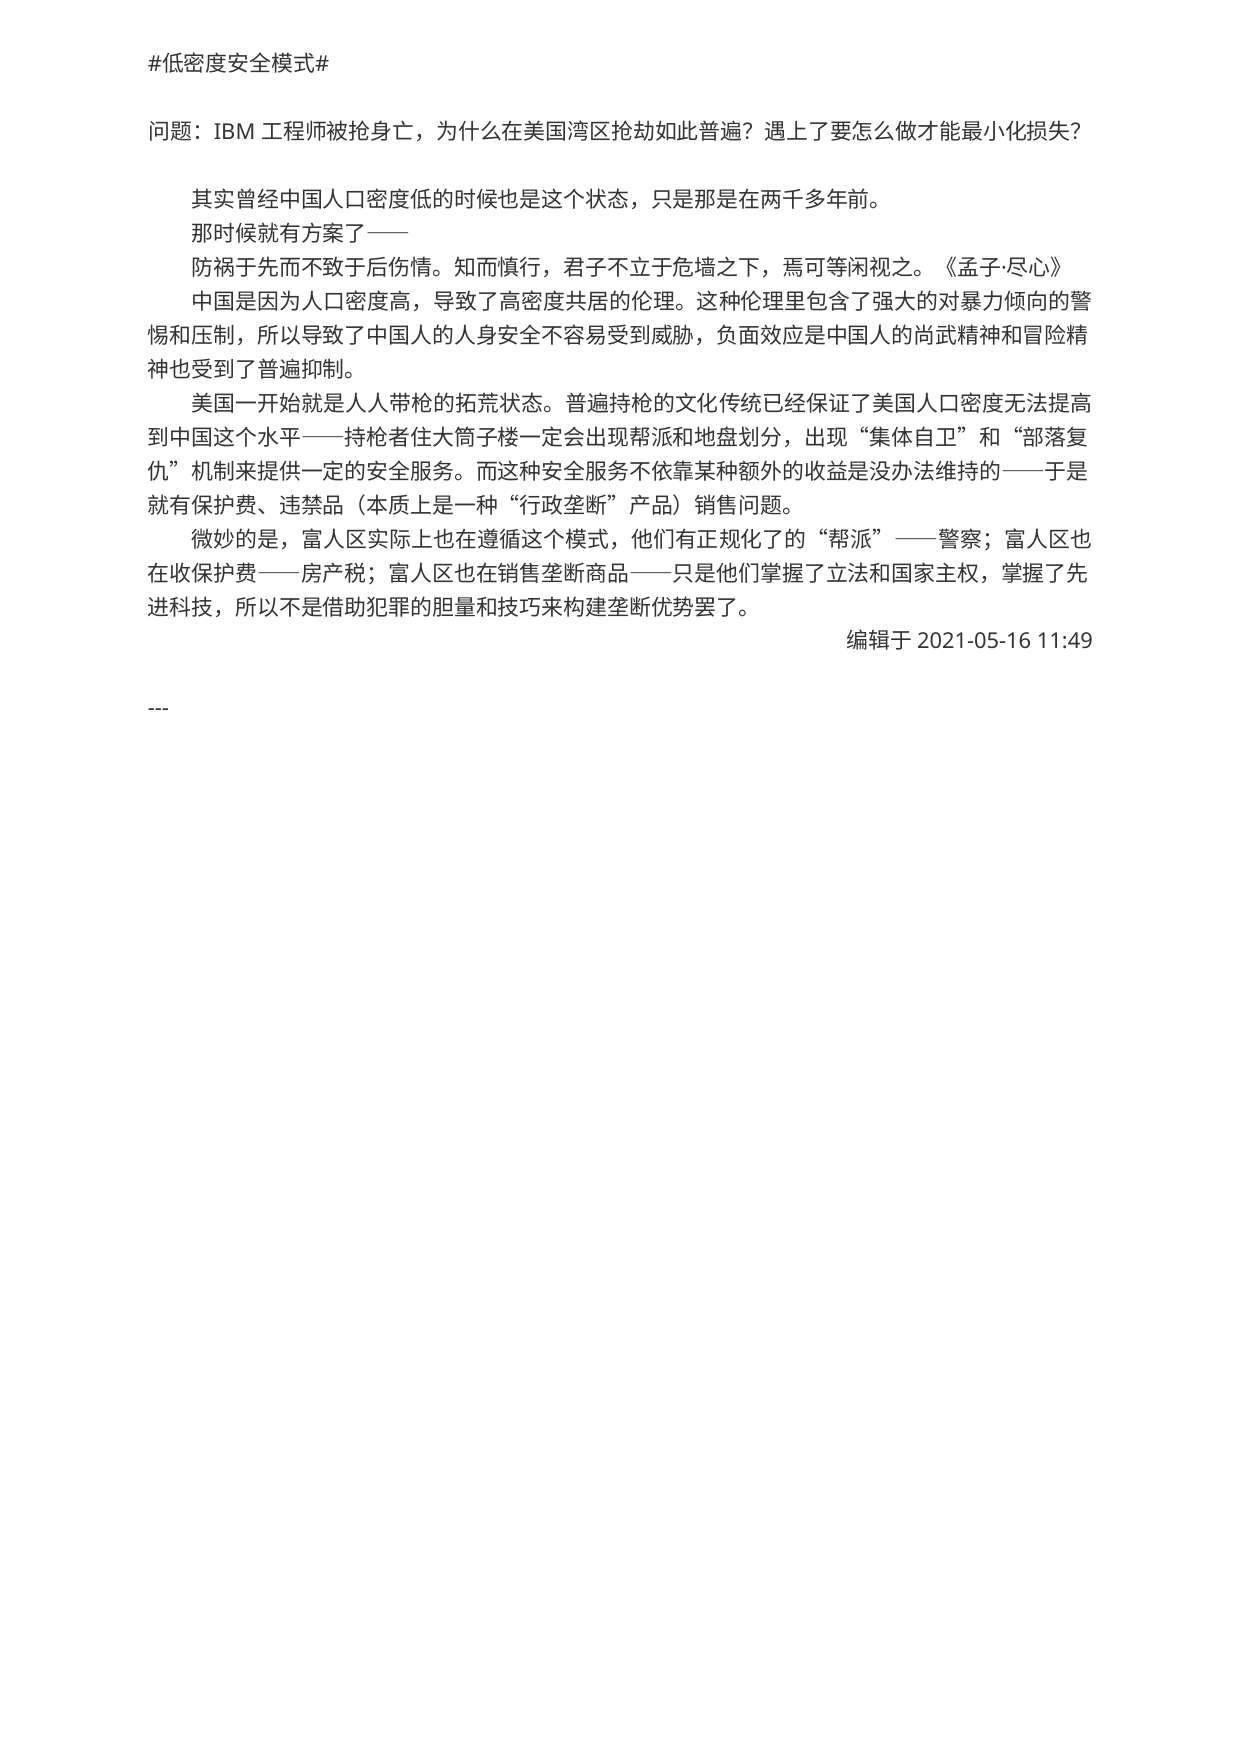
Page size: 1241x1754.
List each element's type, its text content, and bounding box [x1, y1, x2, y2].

text #低密度安全模式# [148, 45, 1092, 79]
text 美国一开始就是人人带枪的拓荒状态。普遍持枪的文化传统已经保证了美国人口密度无法提高到中国这个水平——持枪者住大筒子楼一定会出现帮派和地盘划分，出现“集体自卫”和“部落复仇”机制来提供一定的安全服务。而这种安全服务不依靠某种额外的收益是没办法维持的——于是就有保护费、违禁品（本质上是一种“行政垄断”产品）销售问题。 [148, 384, 1092, 520]
text --- [148, 690, 1092, 724]
text 编辑于 2021-05-16 11:49 [148, 622, 1092, 656]
text 防祸于先而不致于后伤情。知而慎行，君子不立于危墙之下，焉可等闲视之。《孟子·尽心》 [148, 249, 1092, 283]
text 中国是因为人口密度高，导致了高密度共居的伦理。这种伦理里包含了强大的对暴力倾向的警惕和压制，所以导致了中国人的人身安全不容易受到威胁，负面效应是中国人的尚武精神和冒险精神也受到了普遍抑制。 [148, 283, 1092, 384]
text 其实曾经中国人口密度低的时候也是这个状态，只是那是在两千多年前。 [148, 181, 1092, 215]
text 微妙的是，富人区实际上也在遵循这个模式，他们有正规化了的“帮派”——警察；富人区也在收保护费——房产税；富人区也在销售垄断商品——只是他们掌握了立法和国家主权，掌握了先进科技，所以不是借助犯罪的胆量和技巧来构建垄断优势罢了。 [148, 520, 1092, 622]
text 问题：IBM 工程师被抢身亡，为什么在美国湾区抢劫如此普遍？遇上了要怎么做才能最小化损失？ [148, 113, 1092, 147]
text 那时候就有方案了—— [148, 215, 1092, 249]
